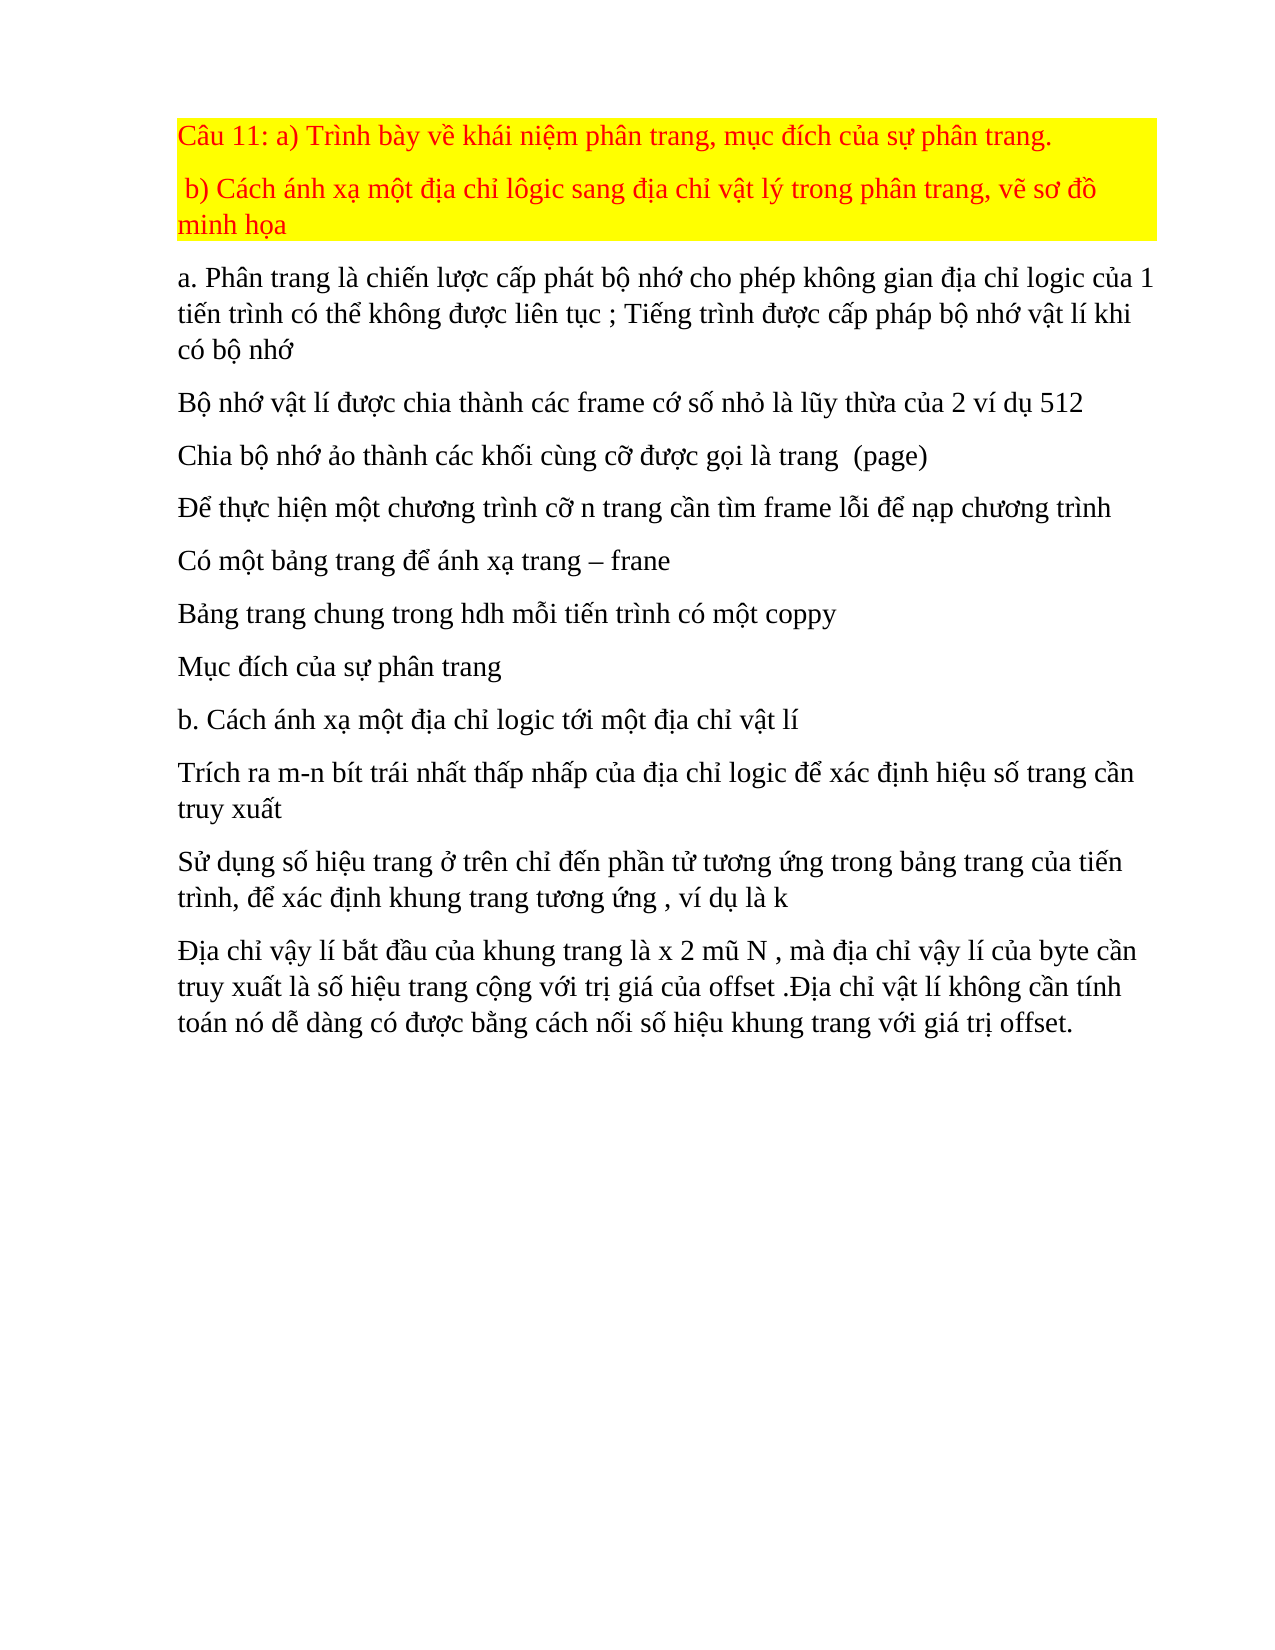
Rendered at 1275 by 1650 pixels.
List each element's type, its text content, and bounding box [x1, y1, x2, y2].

text Địa chỉ vậy lí bắt đầu của khung trang là x 2 mũ N , mà địa chỉ vậy lí của byte cần truy xuất là số hiệu trang cộng với trị giá của offset .Địa chỉ vật lí không cần tính toán nó dễ dàng có được bằng cách nối số hiệu khung trang với giá trị offset. [177, 933, 1157, 1038]
text Có một bảng trang để ánh xạ trang – frane [177, 543, 1157, 577]
text Trích ra m-n bít trái nhất thấp nhấp của địa chỉ logic để xác định hiệu số trang cần truy xuất [177, 755, 1157, 824]
text Bảng trang chung trong hdh mỗi tiến trình có một coppy [177, 596, 1157, 630]
text Bộ nhớ vật lí được chia thành các frame cớ số nhỏ là lũy thừa của 2 ví dụ 512 [177, 385, 1157, 418]
text Sử dụng số hiệu trang ở trên chỉ đến phần tử tương ứng trong bảng trang của tiến trình, để xác định khung trang tương ứng , ví dụ là k [177, 844, 1157, 913]
text b. Cách ánh xạ một địa chỉ logic tới một địa chỉ vật lí [177, 702, 1157, 735]
text Mục đích của sự phân trang [177, 649, 1157, 683]
text Câu 11: a) Trình bày về khái niệm phân trang, mục đích của sự phân trang. [177, 118, 1157, 152]
text Để thực hiện một chương trình cỡ n trang cần tìm frame lỗi để nạp chương trình [177, 491, 1157, 524]
text b) Cách ánh xạ một địa chỉ lôgic sang địa chỉ vật lý trong phân trang, vẽ sơ đồ minh họa [177, 171, 1157, 241]
text Chia bộ nhớ ảo thành các khối cùng cỡ được gọi là trang (page) [177, 438, 1157, 471]
text a. Phân trang là chiến lược cấp phát bộ nhớ cho phép không gian địa chỉ logic của 1 tiến trình có thể không được liên tục ; Tiếng trình được cấp pháp bộ nhớ vật lí khi có bộ nhớ [177, 260, 1157, 366]
